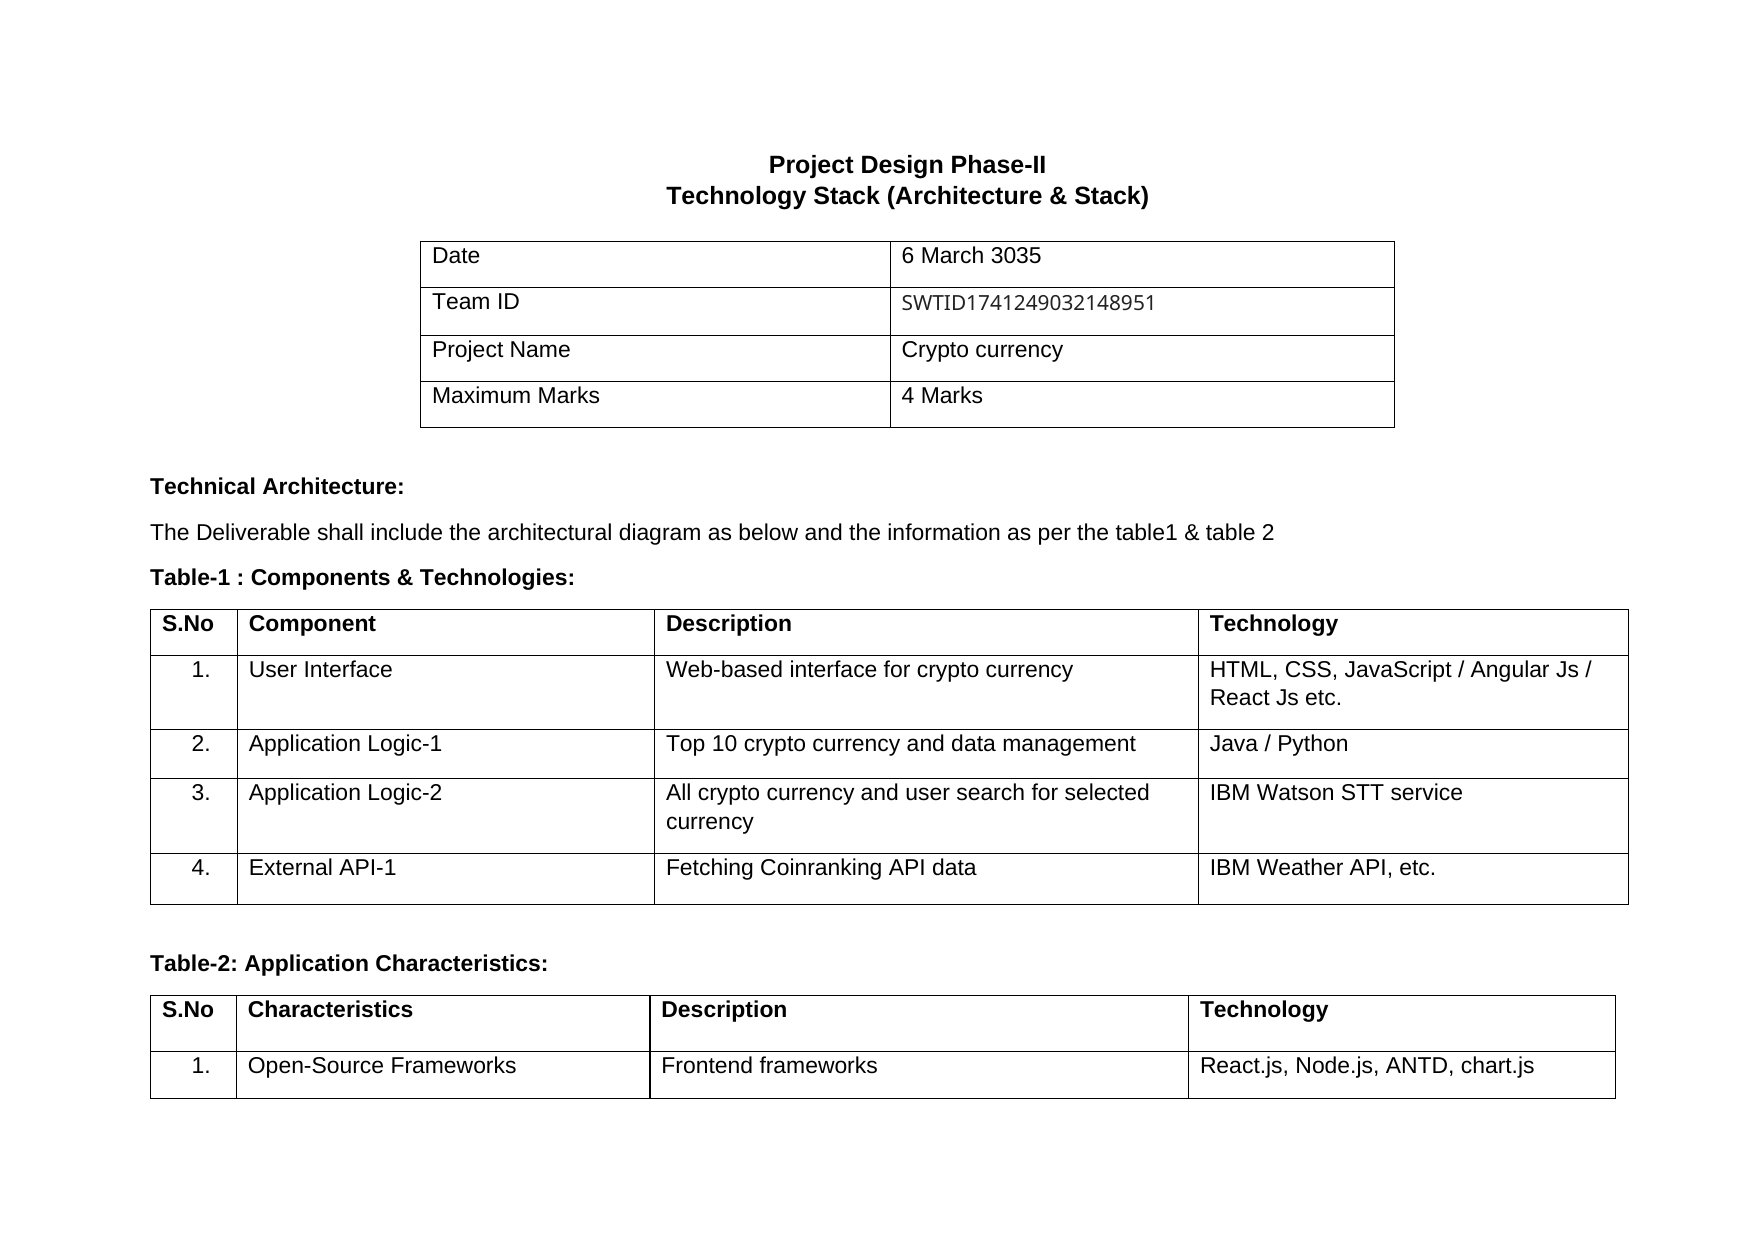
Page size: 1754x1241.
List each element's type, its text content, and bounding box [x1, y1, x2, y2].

table_cell User Interface [238, 656, 654, 729]
table_header Technology [1199, 610, 1628, 655]
table_cell External API-1 [238, 854, 654, 904]
text Table-2: Application Characteristics: [150, 950, 1665, 976]
table_cell IBM Watson STT service [1199, 779, 1628, 853]
table_cell Team ID [421, 288, 890, 335]
table_cell Application Logic-2 [238, 779, 654, 853]
text Technology Stack (Architecture & Stack) [150, 181, 1665, 210]
table_cell [151, 854, 237, 904]
table_cell Java / Python [1199, 730, 1628, 778]
table_header Characteristics [237, 996, 649, 1051]
table_cell Web-based interface for crypto currency [655, 656, 1198, 729]
table_cell React.js, Node.js, ANTD, chart.js [1189, 1052, 1615, 1097]
table_cell Fetching Coinranking API data [655, 854, 1198, 904]
table_header S.No [151, 610, 237, 655]
table_cell [151, 1052, 236, 1097]
table_cell Project Name [421, 336, 890, 381]
table_cell SWTID1741249032148951 [891, 288, 1394, 335]
table_cell [151, 656, 237, 729]
table_header Description [655, 610, 1198, 655]
table_cell Frontend frameworks [651, 1052, 1188, 1097]
text Project Design Phase-II [150, 150, 1665, 179]
table_header Component [238, 610, 654, 655]
text Table-1 : Components & Technologies: [150, 563, 1665, 590]
table_header Description [651, 996, 1188, 1051]
table_cell [151, 779, 237, 853]
table_cell Top 10 crypto currency and data management [655, 730, 1198, 778]
table_header 6 March 3035 [891, 242, 1394, 287]
table_cell All crypto currency and user search for selected currency [655, 779, 1198, 853]
table_cell Application Logic-1 [238, 730, 654, 778]
table_cell [151, 730, 237, 778]
text Technical Architecture: [150, 473, 1665, 500]
table_cell Open-Source Frameworks [237, 1052, 649, 1097]
table_header Technology [1189, 996, 1615, 1051]
table_header S.No [151, 996, 236, 1051]
table_cell HTML, CSS, JavaScript / Angular Js / React Js etc. [1199, 656, 1628, 729]
table_cell Maximum Marks [421, 382, 890, 427]
table_cell Crypto currency [891, 336, 1394, 381]
table_header Date [421, 242, 890, 287]
text The Deliverable shall include the architectural diagram as below and the information as per the table1 & table 2 [150, 518, 1665, 545]
table_cell IBM Weather API, etc. [1199, 854, 1628, 904]
table_cell 4 Marks [891, 382, 1394, 427]
